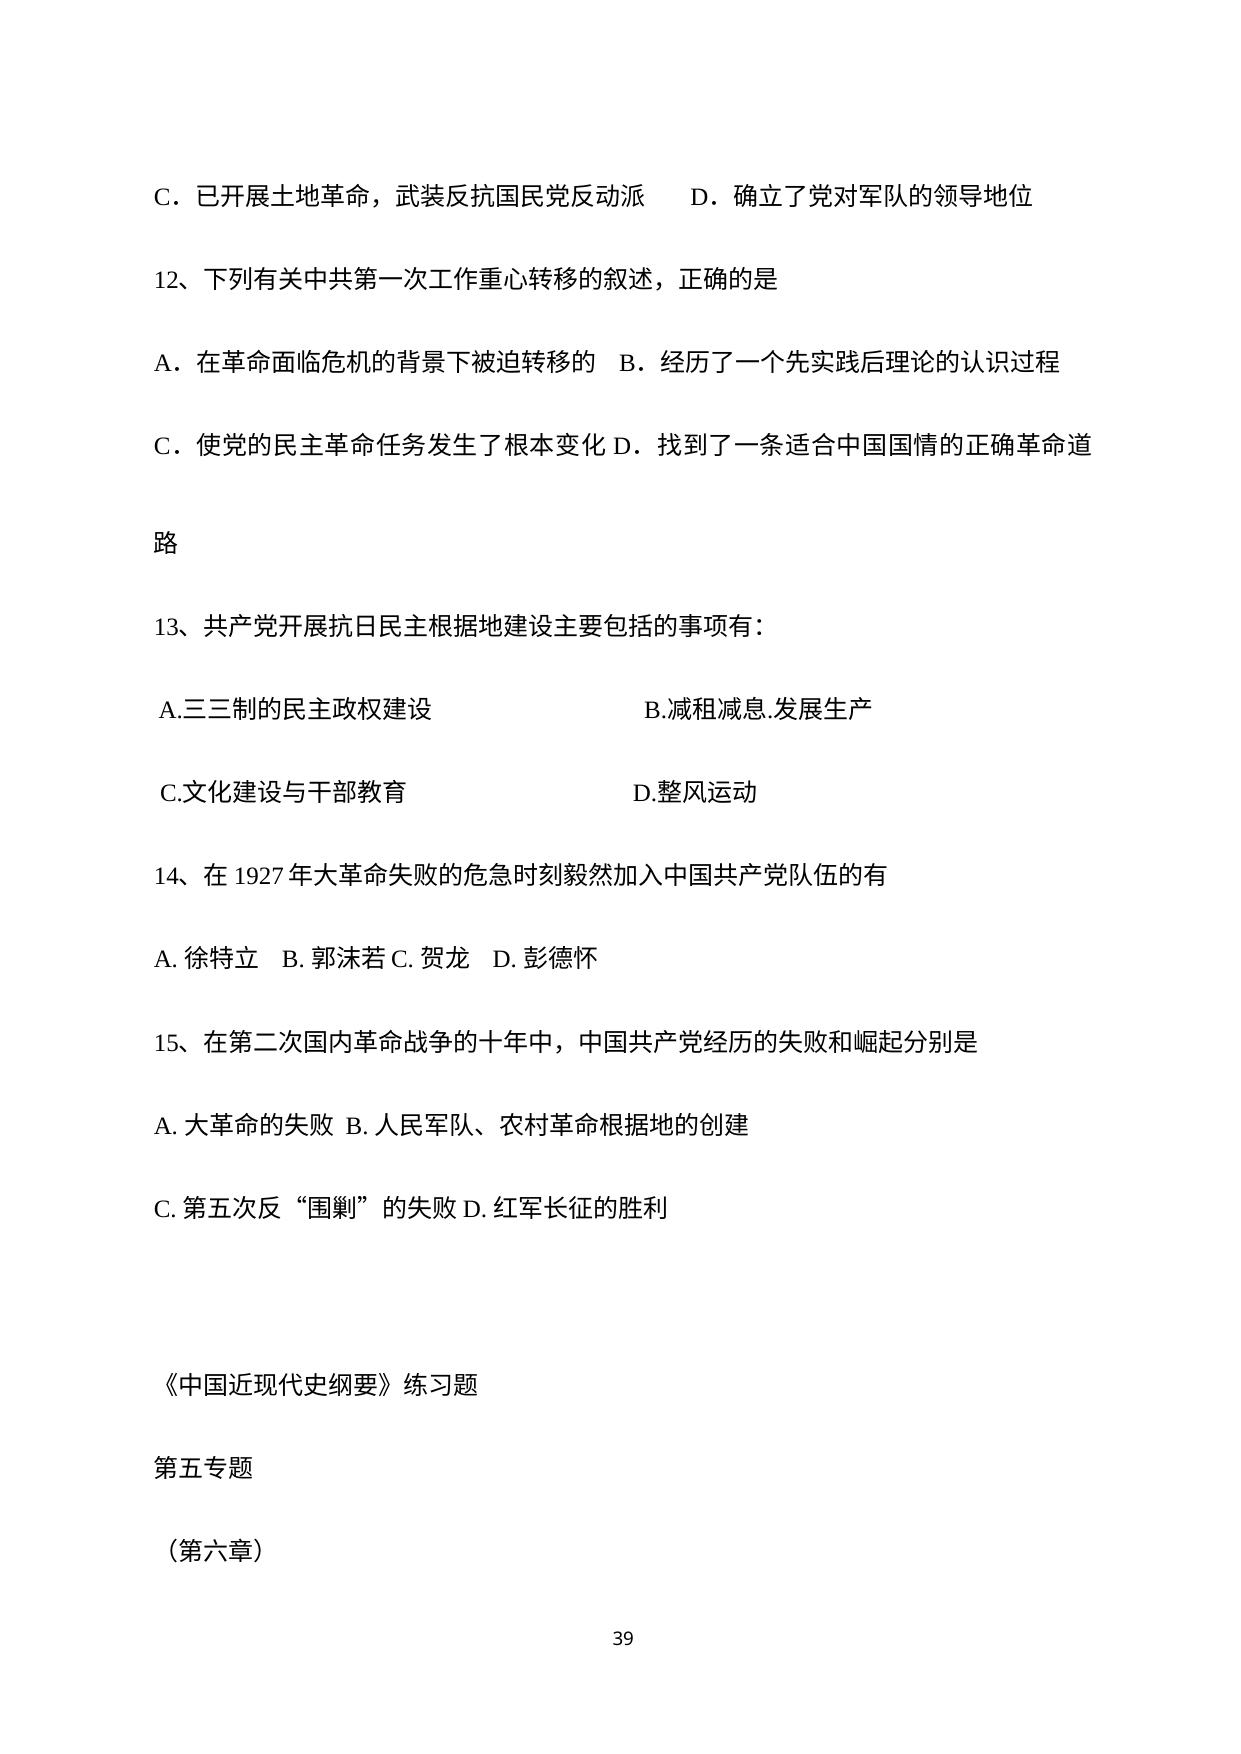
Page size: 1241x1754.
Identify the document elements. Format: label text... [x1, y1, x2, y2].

text C.文化建设与干部教育 D.整风运动 [153, 758, 1092, 823]
text C．已开展土地革命，武装反抗国民党反动派 D．确立了党对军队的领导地位 [153, 162, 1092, 227]
text A. 大革命的失败 B. 人民军队、农村革命根据地的创建 [153, 1091, 1092, 1156]
text A．在革命面临危机的背景下被迫转移的 B．经历了一个先实践后理论的认识过程 [153, 328, 1092, 393]
text C．使党的民主革命任务发生了根本变化 D．找到了一条适合中国国情的正确革命道路 [153, 411, 1092, 574]
text 14、在1927年大革命失败的危急时刻毅然加入中国共产党队伍的有 [153, 841, 1092, 906]
text C. 第五次反“围剿”的失败D. 红军长征的胜利 [153, 1174, 1092, 1239]
text A. 徐特立 B. 郭沫若C. 贺龙 D. 彭德怀 [153, 924, 1092, 989]
text 第五专题 [153, 1434, 1092, 1499]
text 13、共产党开展抗日民主根据地建设主要包括的事项有： [153, 592, 1092, 657]
text 15、在第二次国内革命战争的十年中，中国共产党经历的失败和崛起分别是 [153, 1008, 1092, 1073]
text 12、下列有关中共第一次工作重心转移的叙述，正确的是 [153, 245, 1092, 310]
text A.三三制的民主政权建设 B.减租减息.发展生产 [153, 675, 1092, 740]
text 《中国近现代史纲要》练习题 [153, 1351, 1092, 1416]
text （第六章） [153, 1517, 1092, 1582]
